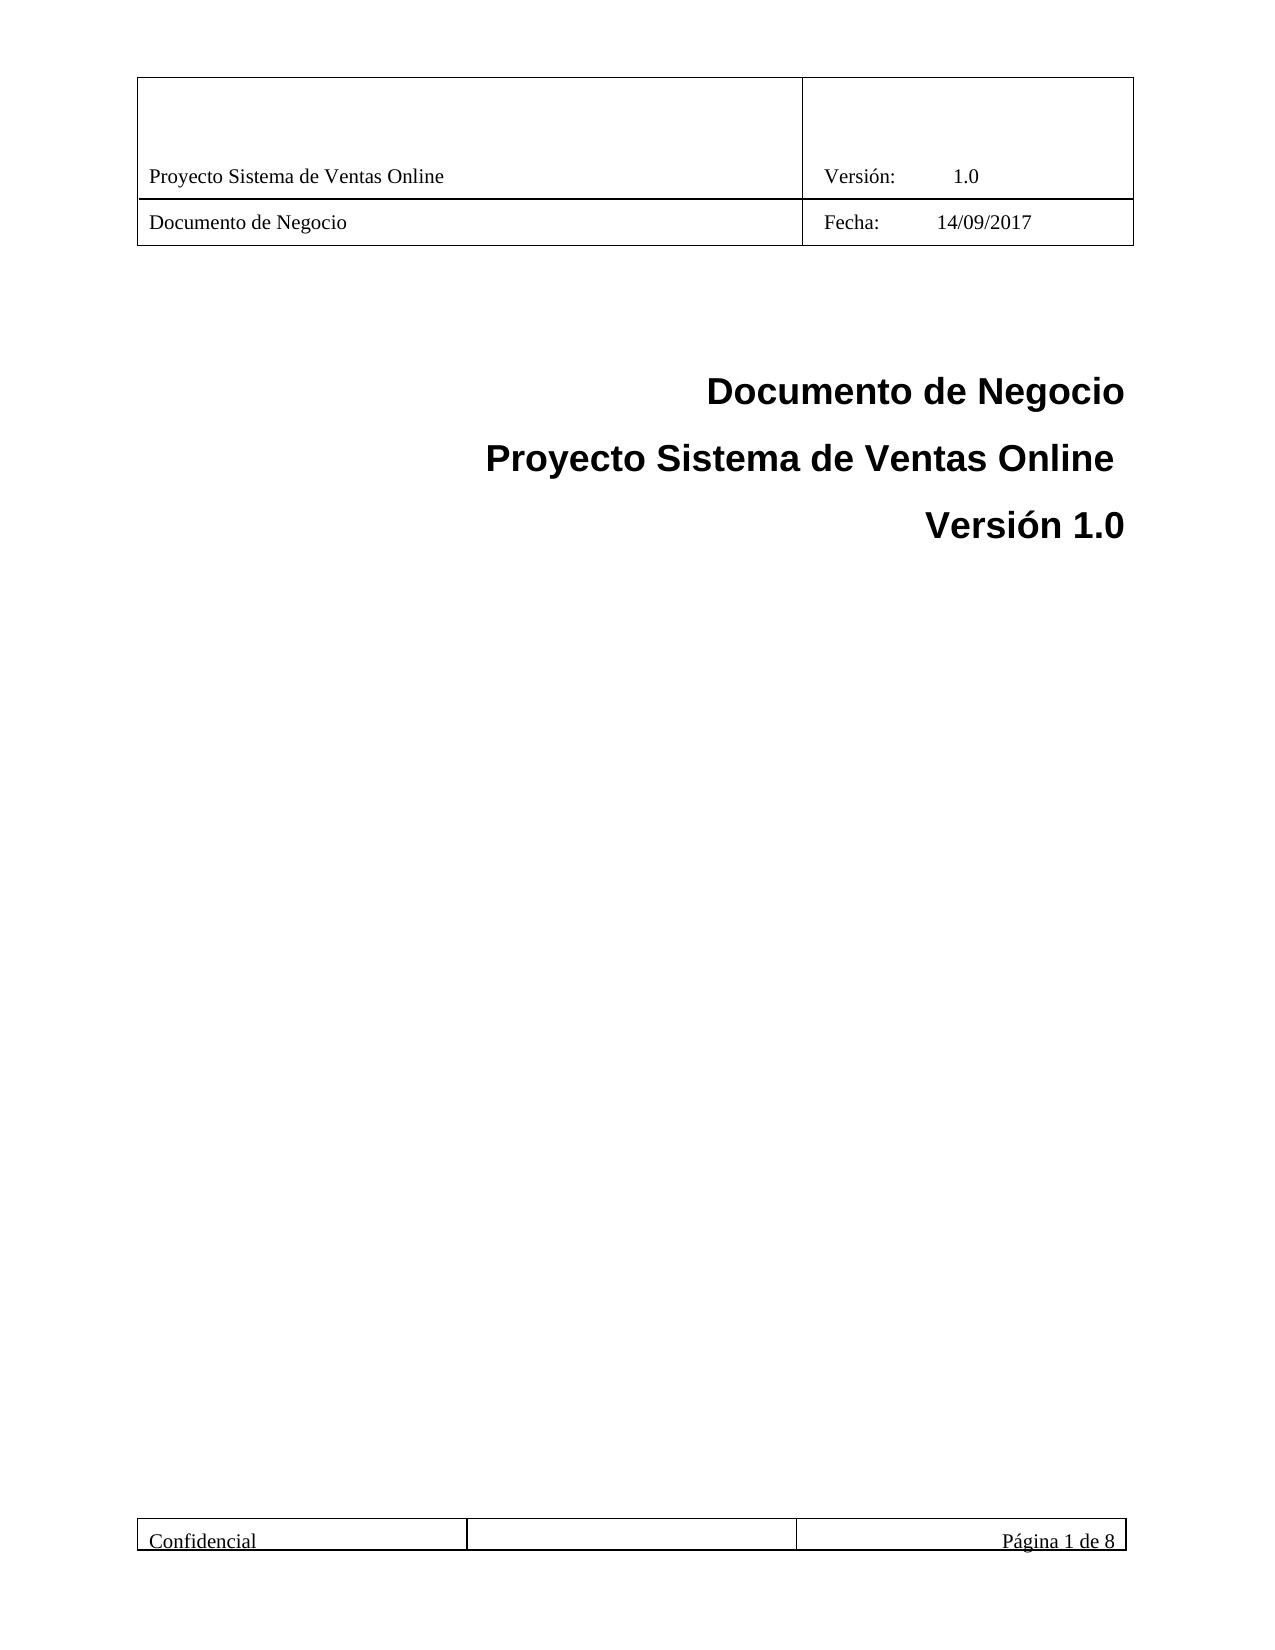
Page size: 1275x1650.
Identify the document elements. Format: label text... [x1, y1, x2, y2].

text Versión 1.0 [150, 504, 1125, 547]
text Proyecto Sistema de Ventas Online [150, 437, 1125, 480]
text Documento de Negocio [150, 369, 1125, 437]
